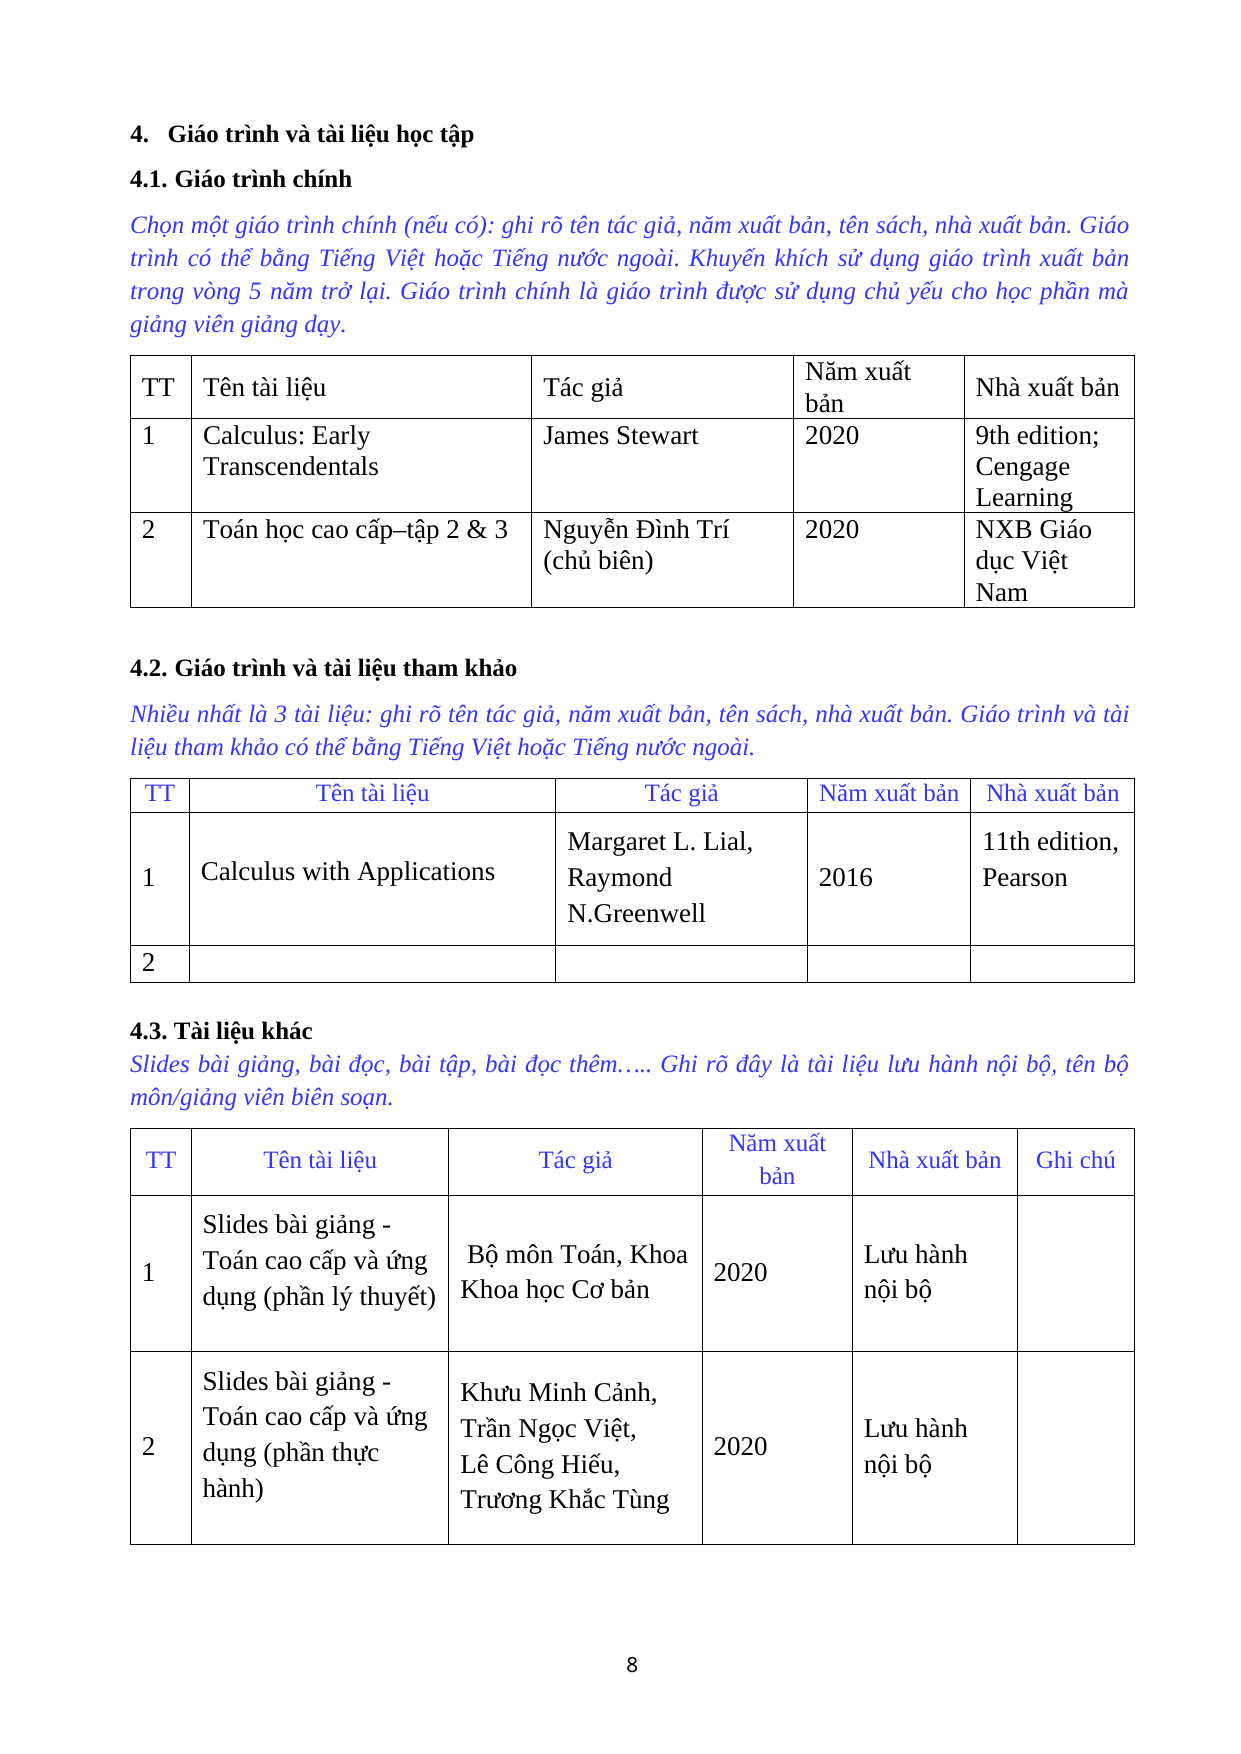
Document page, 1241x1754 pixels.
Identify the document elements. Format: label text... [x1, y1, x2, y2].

table_cell NXB Giáo dục Việt Nam [965, 513, 1134, 607]
table_cell 2 [131, 1352, 191, 1543]
table_cell 11th edition, Pearson [971, 813, 1134, 945]
table_cell 2020 [794, 513, 964, 607]
table_header TT [131, 1129, 191, 1195]
table_cell Slides bài giảng - Toán cao cấp và ứng dụng (phần lý thuyết) [192, 1196, 448, 1351]
text Slides bài giảng, bài đọc, bài tập, bài đọc thêm….. Ghi rõ đây là tài liệu lưu hành nội bộ, tên bộ môn/giảng viên biên soạn. [130, 1049, 1134, 1111]
table_cell Calculus: Early Transcendentals [192, 419, 531, 512]
table_header Ghi chú [1018, 1129, 1134, 1195]
table_cell Lưu hành nội bộ [853, 1352, 1017, 1543]
table_cell Khưu Minh Cảnh, Trần Ngọc Việt, Lê Công Hiếu, Trương Khắc Tùng [449, 1352, 702, 1543]
table_header TT [131, 356, 191, 418]
table_header Tác giả [449, 1129, 702, 1195]
table_header Tên tài liệu [192, 356, 531, 418]
table_cell Lưu hành nội bộ [853, 1196, 1017, 1351]
table_cell Toán học cao cấp–tập 2 & 3 [192, 513, 531, 607]
table_header Nhà xuất bản [971, 779, 1134, 812]
table_cell 2 [131, 946, 189, 982]
table_cell Calculus with Applications [190, 813, 555, 945]
table_cell 9th edition; Cengage Learning [965, 419, 1134, 512]
table_cell Margaret L. Lial, Raymond N.Greenwell [556, 813, 807, 945]
table_cell 1 [131, 813, 189, 945]
table_cell Slides bài giảng - Toán cao cấp và ứng dụng (phần thực hành) [192, 1352, 448, 1543]
table_cell 2 [131, 513, 191, 607]
table_header Năm xuất bản [808, 779, 970, 812]
list Giáo trình và tài liệu tham khảo [130, 653, 1134, 682]
table_cell Bộ môn Toán, Khoa Khoa học Cơ bản [449, 1196, 702, 1351]
table_cell 2020 [703, 1352, 852, 1543]
table_cell 2016 [808, 813, 970, 945]
list Giáo trình chính [130, 164, 1134, 193]
table_cell 2020 [794, 419, 964, 512]
table_cell [190, 946, 555, 982]
table_header Tên tài liệu [192, 1129, 448, 1195]
table_header Tên tài liệu [190, 779, 555, 812]
table_header Tác giả [532, 356, 793, 418]
text Nhiều nhất là 3 tài liệu: ghi rõ tên tác giả, năm xuất bản, tên sách, nhà xuất bản. Giáo trình và tài liệu tham khảo có thể bằng Tiếng Việt hoặc Tiếng nước ngoài. [130, 699, 1134, 761]
table_header TT [131, 779, 189, 812]
table_cell [808, 946, 970, 982]
table_header Tác giả [556, 779, 807, 812]
table_header Năm xuất bản [794, 356, 964, 418]
text Chọn một giáo trình chính (nếu có): ghi rõ tên tác giả, năm xuất bản, tên sách, nhà xuất bản. Giáo trình có thể bằng Tiếng Việt hoặc Tiếng nước ngoài. Khuyến khích sử dụng giáo trình xuất bản trong vòng 5 năm trở lại. Giáo trình chính là giáo trình được sử dụng chủ yếu cho học phần mà giảng viên giảng dạy. [130, 210, 1134, 338]
table_cell [1018, 1352, 1134, 1543]
table_cell Nguyễn Đình Trí (chủ biên) [532, 513, 793, 607]
table_header Nhà xuất bản [853, 1129, 1017, 1195]
table_cell 1 [131, 1196, 191, 1351]
table_cell 2020 [703, 1196, 852, 1351]
table_cell James Stewart [532, 419, 793, 512]
table_cell 1 [131, 419, 191, 512]
text 4.3. Tài liệu khác [130, 1016, 1134, 1044]
list Giáo trình và tài liệu học tập [130, 119, 1134, 148]
table_cell [971, 946, 1134, 982]
table_header Nhà xuất bản [965, 356, 1134, 418]
table_cell [556, 946, 807, 982]
table_header Năm xuất bản [703, 1129, 852, 1195]
table_cell [1018, 1196, 1134, 1351]
